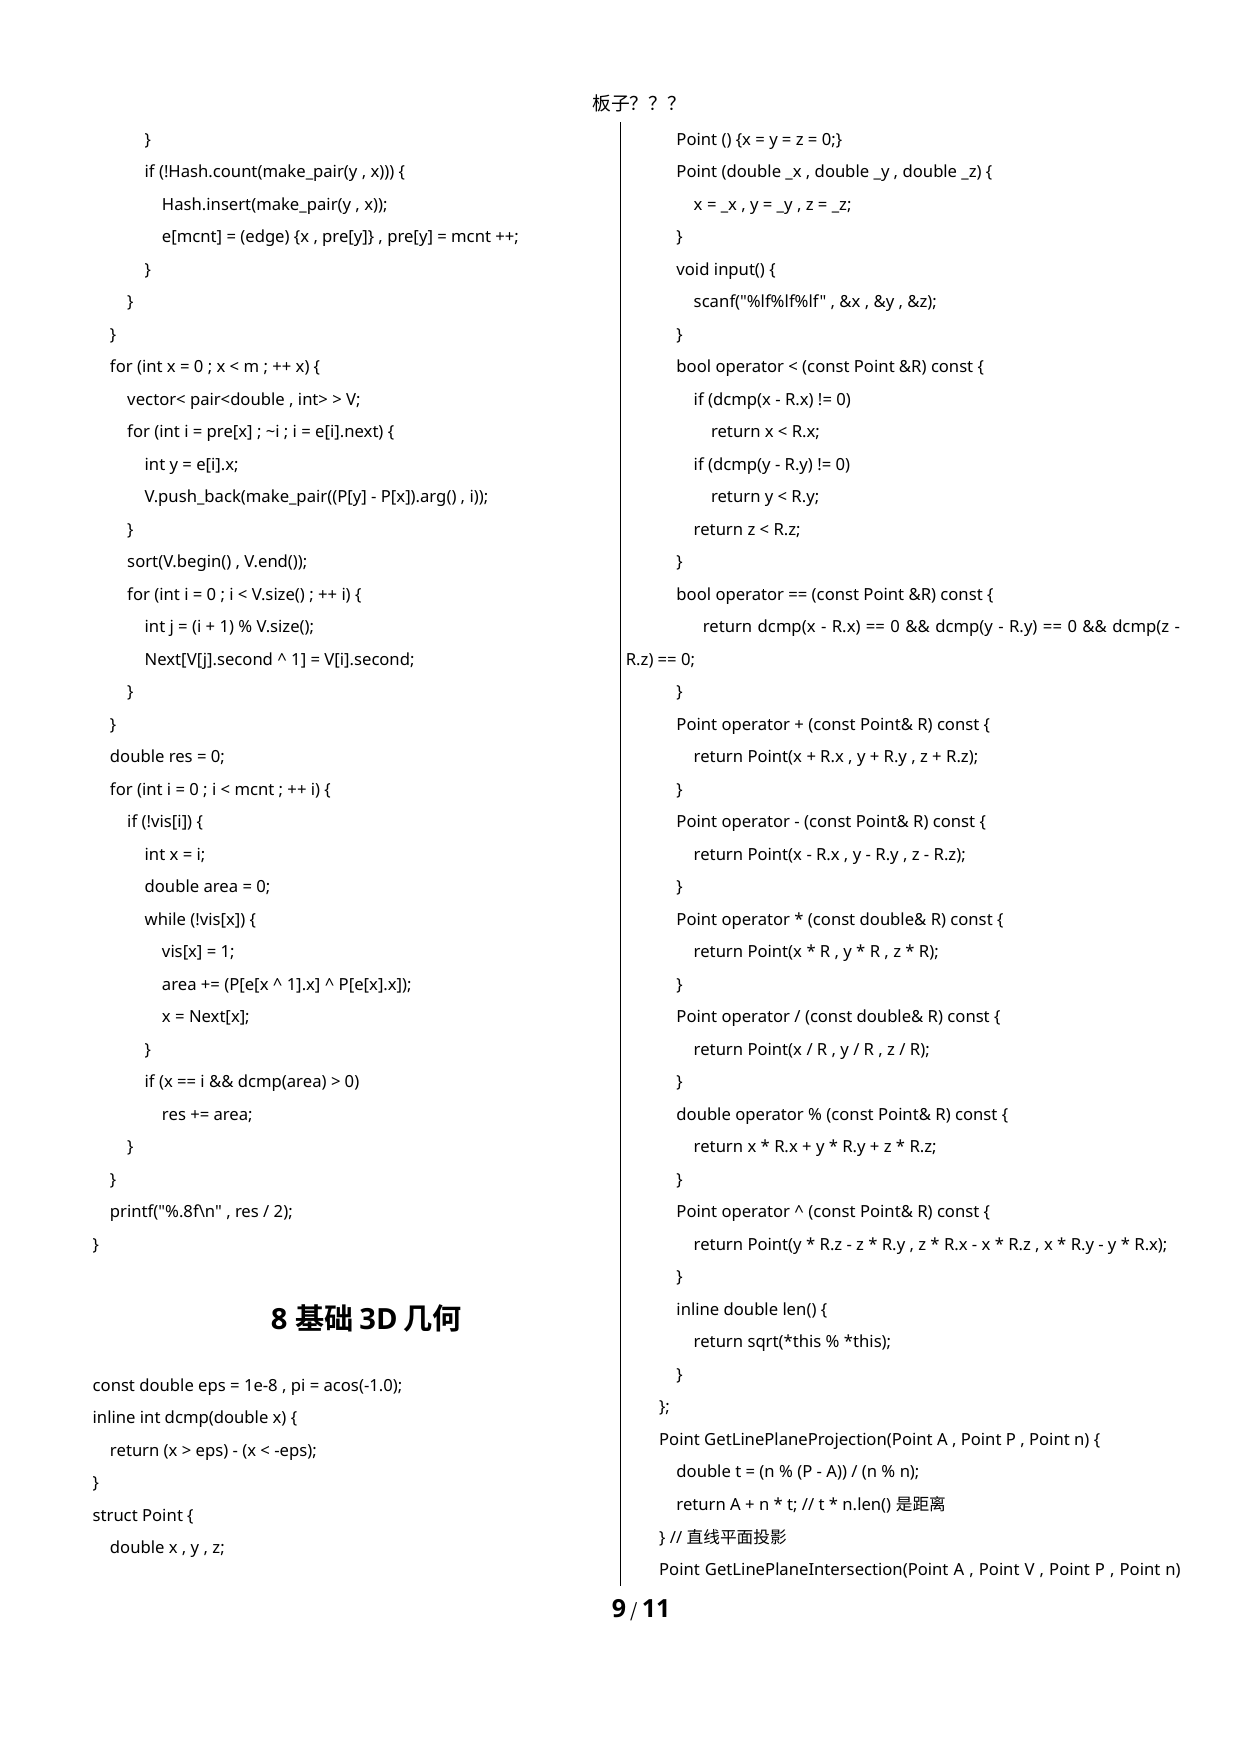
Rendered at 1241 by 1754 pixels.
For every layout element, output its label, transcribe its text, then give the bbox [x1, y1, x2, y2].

text inline int dcmp(double x) { [59, 1401, 614, 1434]
text } [626, 1065, 1181, 1097]
text bool operator < (const Point &R) const { [626, 350, 1181, 382]
text area += (P[e[x ^ 1].x] ^ P[e[x].x]); [59, 967, 614, 1000]
text } [626, 545, 1181, 577]
text }; [626, 1390, 1181, 1422]
text void input() { [626, 252, 1181, 285]
text Point operator - (const Point& R) const { [626, 805, 1181, 837]
text return x < R.x; [626, 415, 1181, 447]
text x = Next[x]; [59, 1000, 614, 1032]
text double t = (n % (P - A)) / (n % n); [626, 1455, 1181, 1487]
text int y = e[i].x; [59, 447, 614, 480]
text V.push_back(make_pair((P[y] - P[x]).arg() , i)); [59, 480, 614, 512]
text Point () {x = y = z = 0;} [626, 122, 1181, 155]
text return dcmp(x - R.x) == 0 && dcmp(y - R.y) == 0 && dcmp(z - R.z) == 0; [626, 610, 1181, 675]
text } [626, 317, 1181, 350]
text } [59, 1466, 614, 1499]
text if (!vis[i]) { [59, 805, 614, 837]
text double x , y , z; [59, 1531, 614, 1564]
text if (dcmp(x - R.x) != 0) [626, 382, 1181, 415]
text Point operator * (const double& R) const { [626, 902, 1181, 935]
text } [59, 285, 614, 317]
text Point GetLinePlaneIntersection(Point A , Point V , Point P , Point n) { [626, 1552, 1181, 1585]
text } [59, 1130, 614, 1162]
text } [626, 220, 1181, 252]
text } [626, 1260, 1181, 1292]
text } [626, 772, 1181, 805]
text } [626, 1162, 1181, 1195]
text bool operator == (const Point &R) const { [626, 577, 1181, 610]
text } [59, 252, 614, 285]
text printf("%.8f\n" , res / 2); [59, 1195, 614, 1227]
text if (!Hash.count(make_pair(y , x))) { [59, 155, 614, 187]
text for (int i = pre[x] ; ~i ; i = e[i].next) { [59, 415, 614, 447]
text Point operator / (const double& R) const { [626, 1000, 1181, 1032]
text for (int i = 0 ; i < mcnt ; ++ i) { [59, 772, 614, 805]
text return (x > eps) - (x < -eps); [59, 1434, 614, 1466]
text return Point(x * R , y * R , z * R); [626, 935, 1181, 967]
text return Point(x + R.x , y + R.y , z + R.z); [626, 740, 1181, 772]
text struct Point { [59, 1499, 614, 1531]
text int j = (i + 1) % V.size(); [59, 610, 614, 642]
text return Point(x / R , y / R , z / R); [626, 1032, 1181, 1065]
text return Point(x - R.x , y - R.y , z - R.z); [626, 837, 1181, 870]
text Point operator + (const Point& R) const { [626, 707, 1181, 740]
text return sqrt(*this % *this); [626, 1325, 1181, 1357]
text const double eps = 1e-8 , pi = acos(-1.0); [59, 1369, 614, 1401]
text e[mcnt] = (edge) {x , pre[y]} , pre[y] = mcnt ++; [59, 220, 614, 252]
text x = _x , y = _y , z = _z; [626, 187, 1181, 220]
text inline double len() { [626, 1292, 1181, 1325]
text int x = i; [59, 837, 614, 870]
text double area = 0; [59, 870, 614, 902]
text Point operator ^ (const Point& R) const { [626, 1195, 1181, 1227]
text } [59, 512, 614, 545]
subtitle 8 基础3D几何 [59, 1285, 614, 1350]
text Point (double _x , double _y , double _z) { [626, 155, 1181, 187]
text return Point(y * R.z - z * R.y , z * R.x - x * R.z , x * R.y - y * R.x); [626, 1227, 1181, 1260]
text } [626, 870, 1181, 902]
text while (!vis[x]) { [59, 902, 614, 935]
text } [59, 317, 614, 350]
text double res = 0; [59, 740, 614, 772]
text scanf("%lf%lf%lf" , &x , &y , &z); [626, 285, 1181, 317]
text Hash.insert(make_pair(y , x)); [59, 187, 614, 220]
text } [626, 1357, 1181, 1390]
text if (dcmp(y - R.y) != 0) [626, 447, 1181, 480]
text for (int i = 0 ; i < V.size() ; ++ i) { [59, 577, 614, 610]
text } [59, 122, 614, 155]
text } [59, 675, 614, 707]
text } [59, 1227, 614, 1260]
text res += area; [59, 1097, 614, 1130]
text vector< pair<double , int> > V; [59, 382, 614, 415]
text for (int x = 0 ; x < m ; ++ x) { [59, 350, 614, 382]
text } // 直线平面投影 [626, 1520, 1181, 1552]
text return x * R.x + y * R.y + z * R.z; [626, 1130, 1181, 1162]
text } [626, 967, 1181, 1000]
text } [59, 1032, 614, 1065]
text return y < R.y; [626, 480, 1181, 512]
text double operator % (const Point& R) const { [626, 1097, 1181, 1130]
text } [626, 675, 1181, 707]
text sort(V.begin() , V.end()); [59, 545, 614, 577]
text return A + n * t; // t * n.len() 是距离 [626, 1487, 1181, 1520]
text Point GetLinePlaneProjection(Point A , Point P , Point n) { [626, 1422, 1181, 1455]
text } [59, 707, 614, 740]
text return z < R.z; [626, 512, 1181, 545]
text if (x == i && dcmp(area) > 0) [59, 1065, 614, 1097]
text vis[x] = 1; [59, 935, 614, 967]
text } [59, 1162, 614, 1195]
text Next[V[j].second ^ 1] = V[i].second; [59, 642, 614, 675]
